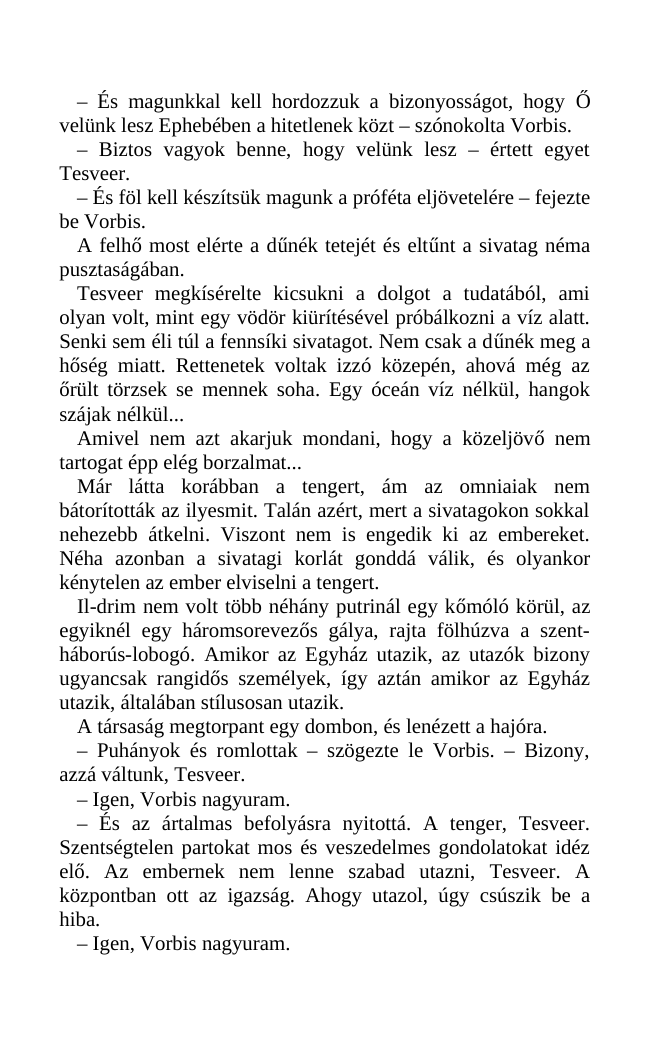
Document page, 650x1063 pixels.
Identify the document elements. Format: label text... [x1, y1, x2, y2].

text Il-drim nem volt több néhány putrinál egy kőmóló körül, az egyiknél egy háromsorevezős gálya, rajta fölhúzva a szent-háborús-lobogó. Amikor az Egyház utazik, az utazók bizony ugyancsak rangidős személyek, így aztán amikor az Egyház utazik, általában stílusosan utazik. [59, 594, 591, 714]
text – És föl kell készítsük magunk a próféta eljövetelére – fejezte be Vorbis. [59, 185, 591, 233]
text Amivel nem azt akarjuk mondani, hogy a közeljövő nem tartogat épp elég borzalmat... [59, 426, 591, 474]
text – És magunkkal kell hordozzuk a bizonyosságot, hogy Ő velünk lesz Ephebében a hitetlenek közt – szónokolta Vorbis. [59, 89, 591, 137]
text Tesveer megkísérelte kicsukni a dolgot a tudatából, ami olyan volt, mint egy vödör kiürítésével próbálkozni a víz alatt. Senki sem éli túl a fennsíki sivatagot. Nem csak a dűnék meg a hőség miatt. Rettenetek voltak izzó közepén, ahová még az őrült törzsek se mennek soha. Egy óceán víz nélkül, hangok szájak nélkül... [59, 281, 591, 426]
text – Igen, Vorbis nagyuram. [59, 786, 591, 811]
text – Biztos vagyok benne, hogy velünk lesz – értett egyet Tesveer. [59, 137, 591, 185]
text – Puhányok és romlottak – szögezte le Vorbis. – Bizony, azzá váltunk, Tesveer. [59, 738, 591, 786]
text – Igen, Vorbis nagyuram. [59, 931, 591, 955]
text Már látta korábban a tengert, ám az omniaiak nem bátorították az ilyesmit. Talán azért, mert a sivatagokon sokkal nehezebb átkelni. Viszont nem is engedik ki az embereket. Néha azonban a sivatagi korlát gonddá válik, és olyankor kénytelen az ember elviselni a tengert. [59, 474, 591, 594]
text A felhő most elérte a dűnék tetejét és eltűnt a sivatag néma pusztaságában. [59, 233, 591, 281]
text A társaság megtorpant egy dombon, és lenézett a hajóra. [59, 714, 591, 738]
text – És az ártalmas befolyásra nyitottá. A tenger, Tesveer. Szentségtelen partokat mos és veszedelmes gondolatokat idéz elő. Az embernek nem lenne szabad utazni, Tesveer. A központban ott az igazság. Ahogy utazol, úgy csúszik be a hiba. [59, 811, 591, 931]
